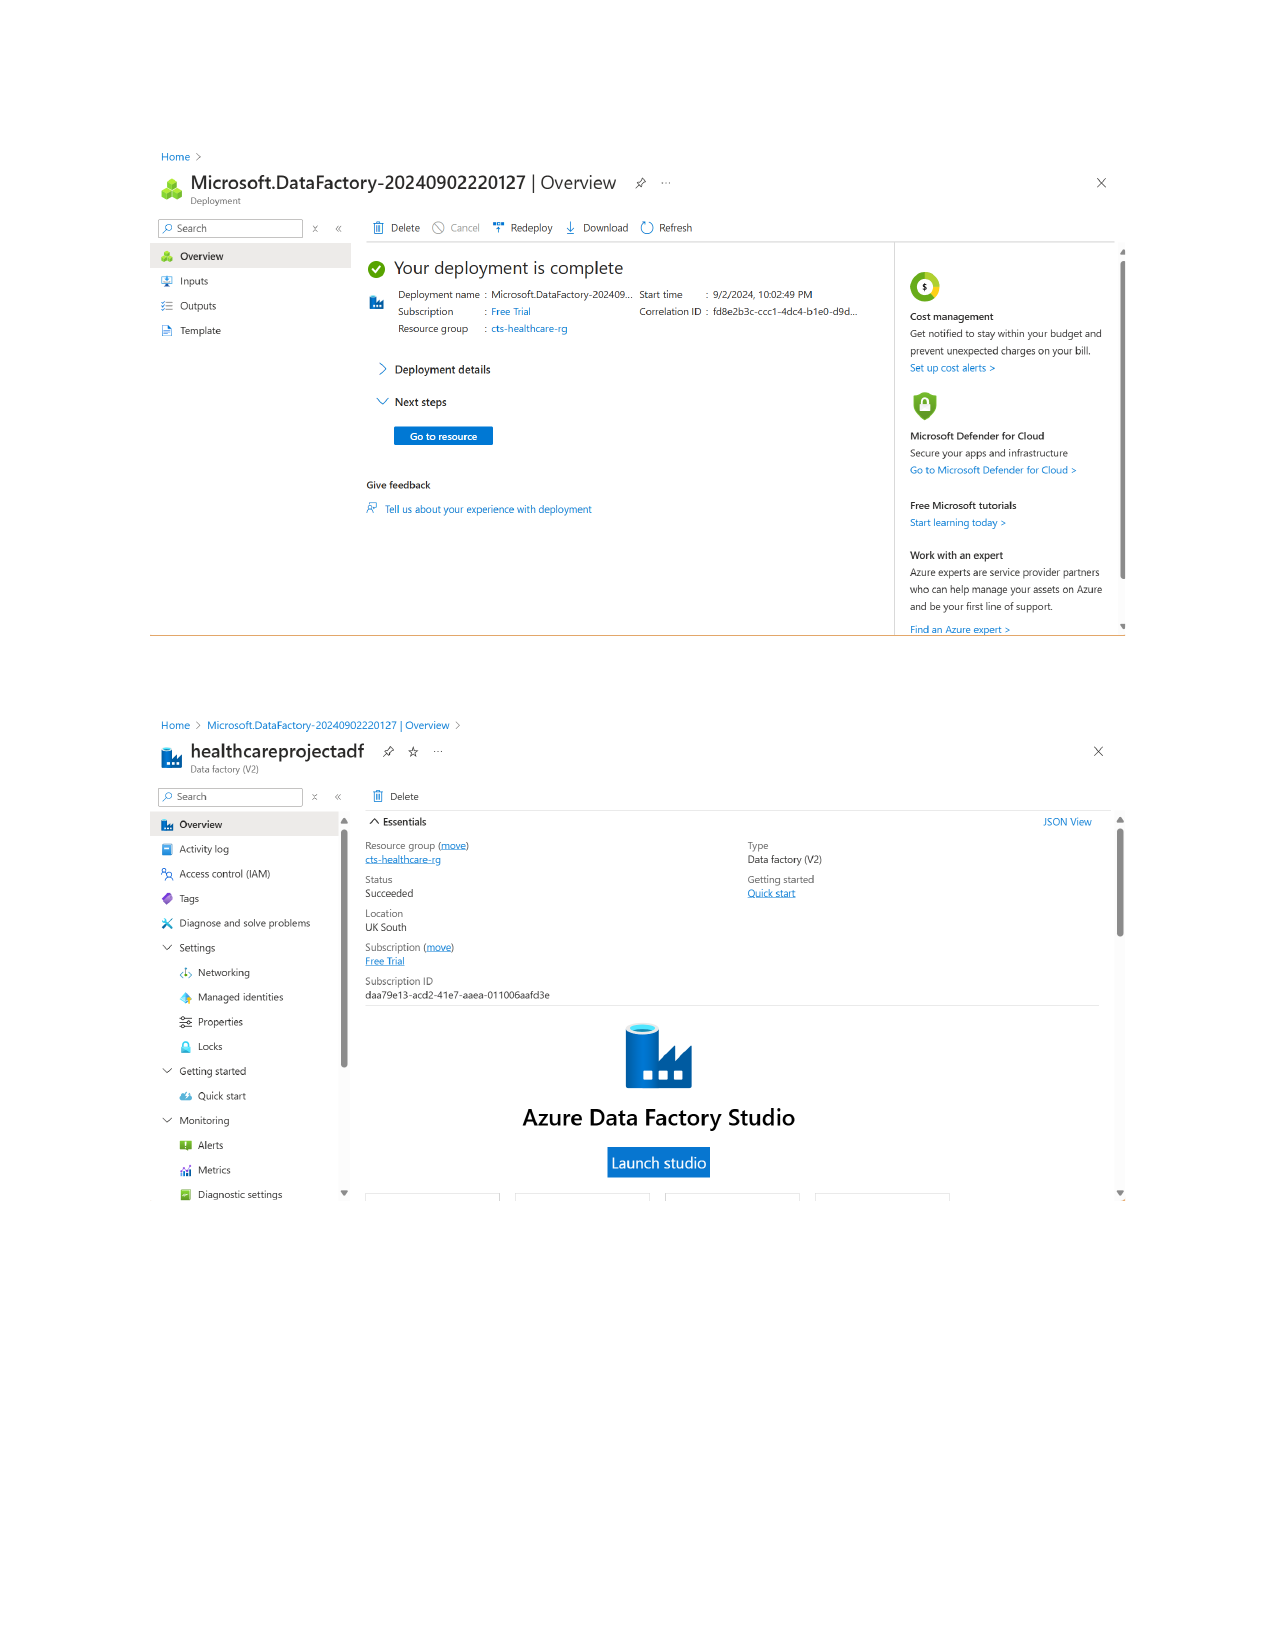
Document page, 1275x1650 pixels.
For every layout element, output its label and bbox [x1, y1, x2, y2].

picture [150, 150, 1125, 636]
picture [150, 713, 1125, 1201]
